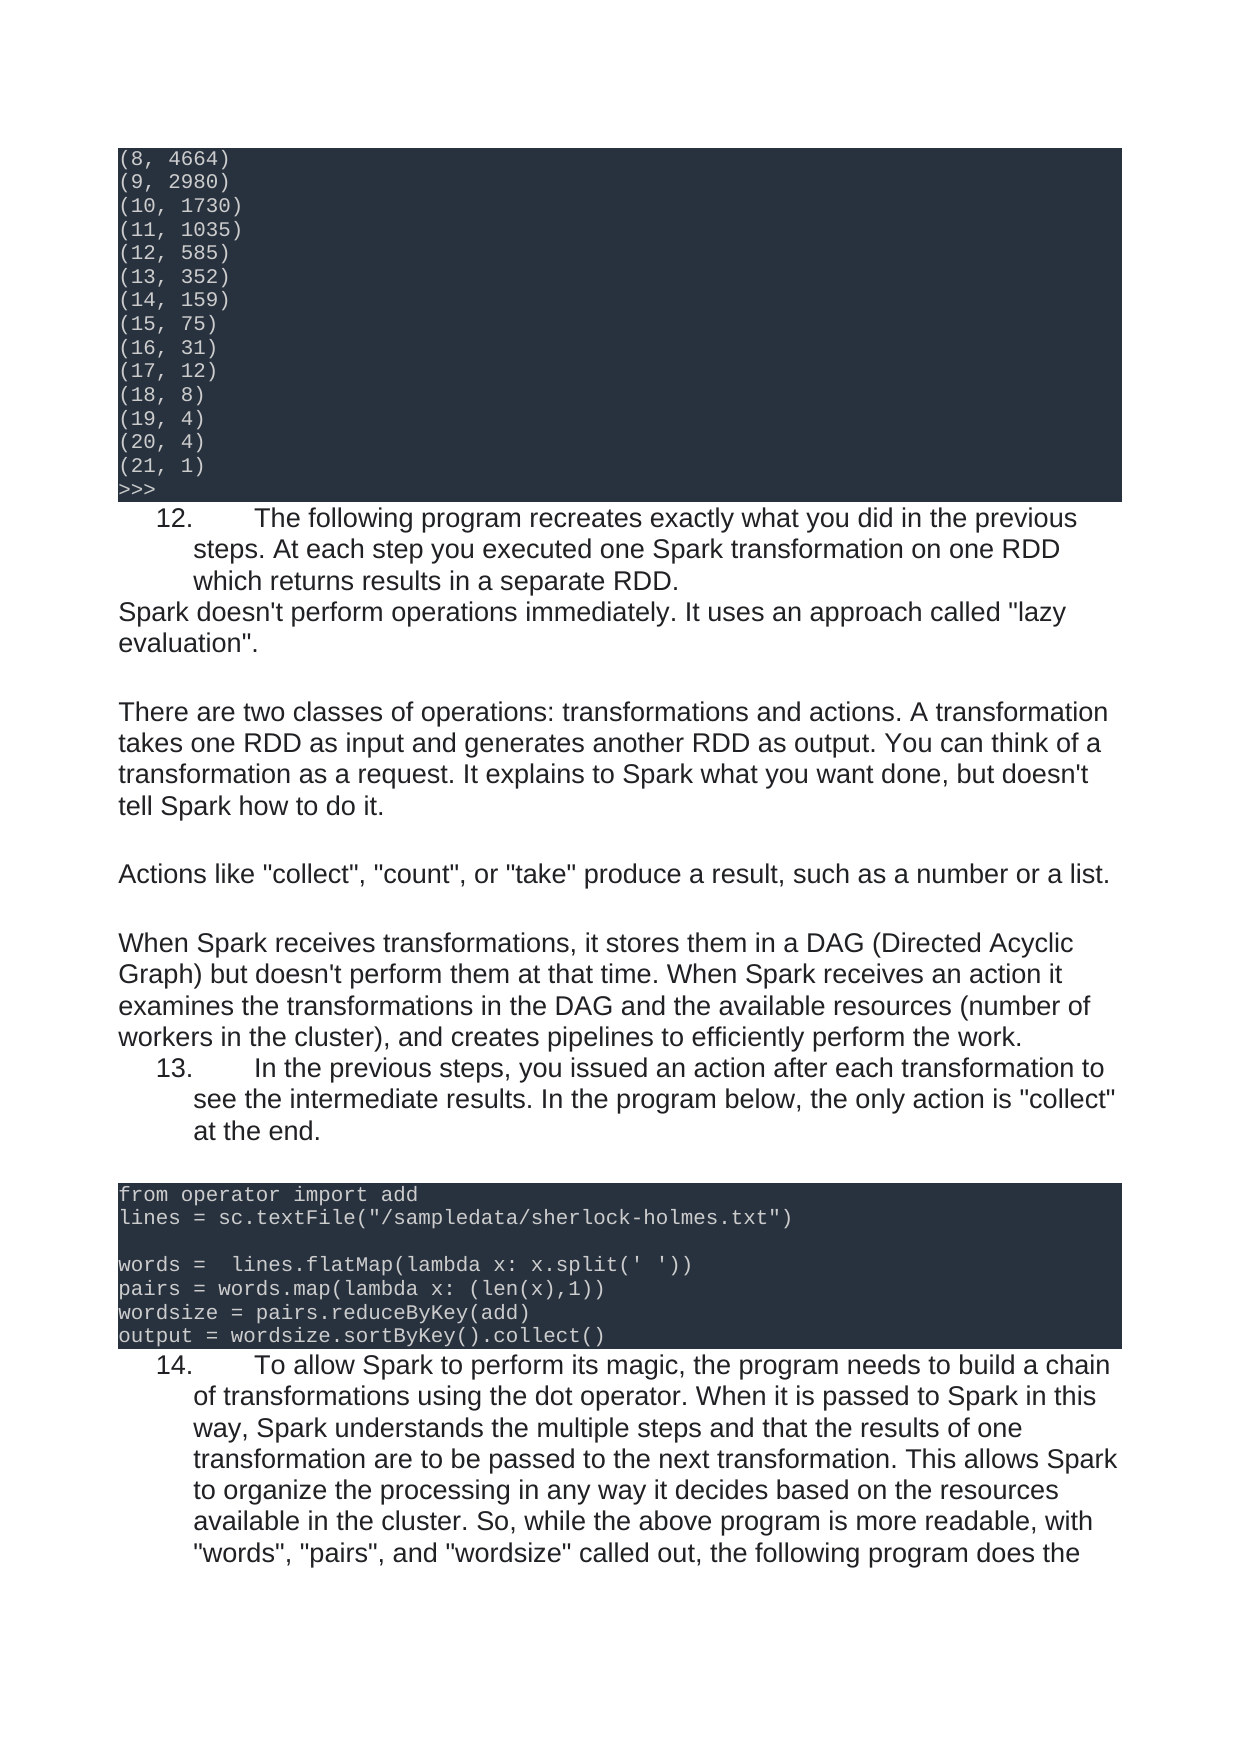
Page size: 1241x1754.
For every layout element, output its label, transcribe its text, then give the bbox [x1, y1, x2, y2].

text >>> [118, 479, 1122, 502]
text pairs = words.map(lambda x: (len(x),1)) [118, 1278, 1122, 1302]
text wordsize = pairs.reduceByKey(add) [118, 1302, 1122, 1325]
text (17, 12) [118, 360, 1122, 384]
list The following program recreates exactly what you did in the previous steps. At each step you executed one Spark transformation on one RDD which returns results in a separate RDD. [156, 502, 1122, 596]
text (16, 31) [118, 337, 1122, 360]
list In the previous steps, you issued an action after each transformation to see the intermediate results. In the program below, the only action is "collect" at the end. [156, 1052, 1122, 1146]
text Spark doesn't perform operations immediately. It uses an approach called "lazy evaluation". [118, 596, 1122, 658]
text There are two classes of operations: transformations and actions. A transformation takes one RDD as input and generates another RDD as output. You can think of a transformation as a request. It explains to Spark what you want done, but doesn't tell Spark how to do it. [118, 696, 1122, 821]
text (15, 75) [118, 313, 1122, 337]
text lines = sc.textFile("/sampledata/sherlock-holmes.txt") [118, 1207, 1122, 1231]
text (8, 4664) [118, 148, 1122, 171]
text words = lines.flatMap(lambda x: x.split(' ')) [118, 1254, 1122, 1278]
text (19, 4) [118, 408, 1122, 431]
text (13, 352) [118, 266, 1122, 289]
text output = wordsize.sortByKey().collect() [118, 1325, 1122, 1349]
text (18, 8) [118, 384, 1122, 408]
text Actions like "collect", "count", or "take" produce a result, such as a number or a list. [118, 858, 1122, 890]
text (12, 585) [118, 242, 1122, 266]
text (14, 159) [118, 289, 1122, 313]
text (21, 1) [118, 455, 1122, 479]
text from operator import add [118, 1183, 1122, 1207]
text When Spark receives transformations, it stores them in a DAG (Directed Acyclic Graph) but doesn't perform them at that time. When Spark receives an action it examines the transformations in the DAG and the available resources (number of workers in the cluster), and creates pipelines to efficiently perform the work. [118, 927, 1122, 1052]
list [156, 1349, 1122, 1568]
text (9, 2980) [118, 171, 1122, 195]
text (10, 1730) [118, 195, 1122, 218]
text (11, 1035) [118, 218, 1122, 242]
text (20, 4) [118, 431, 1122, 455]
